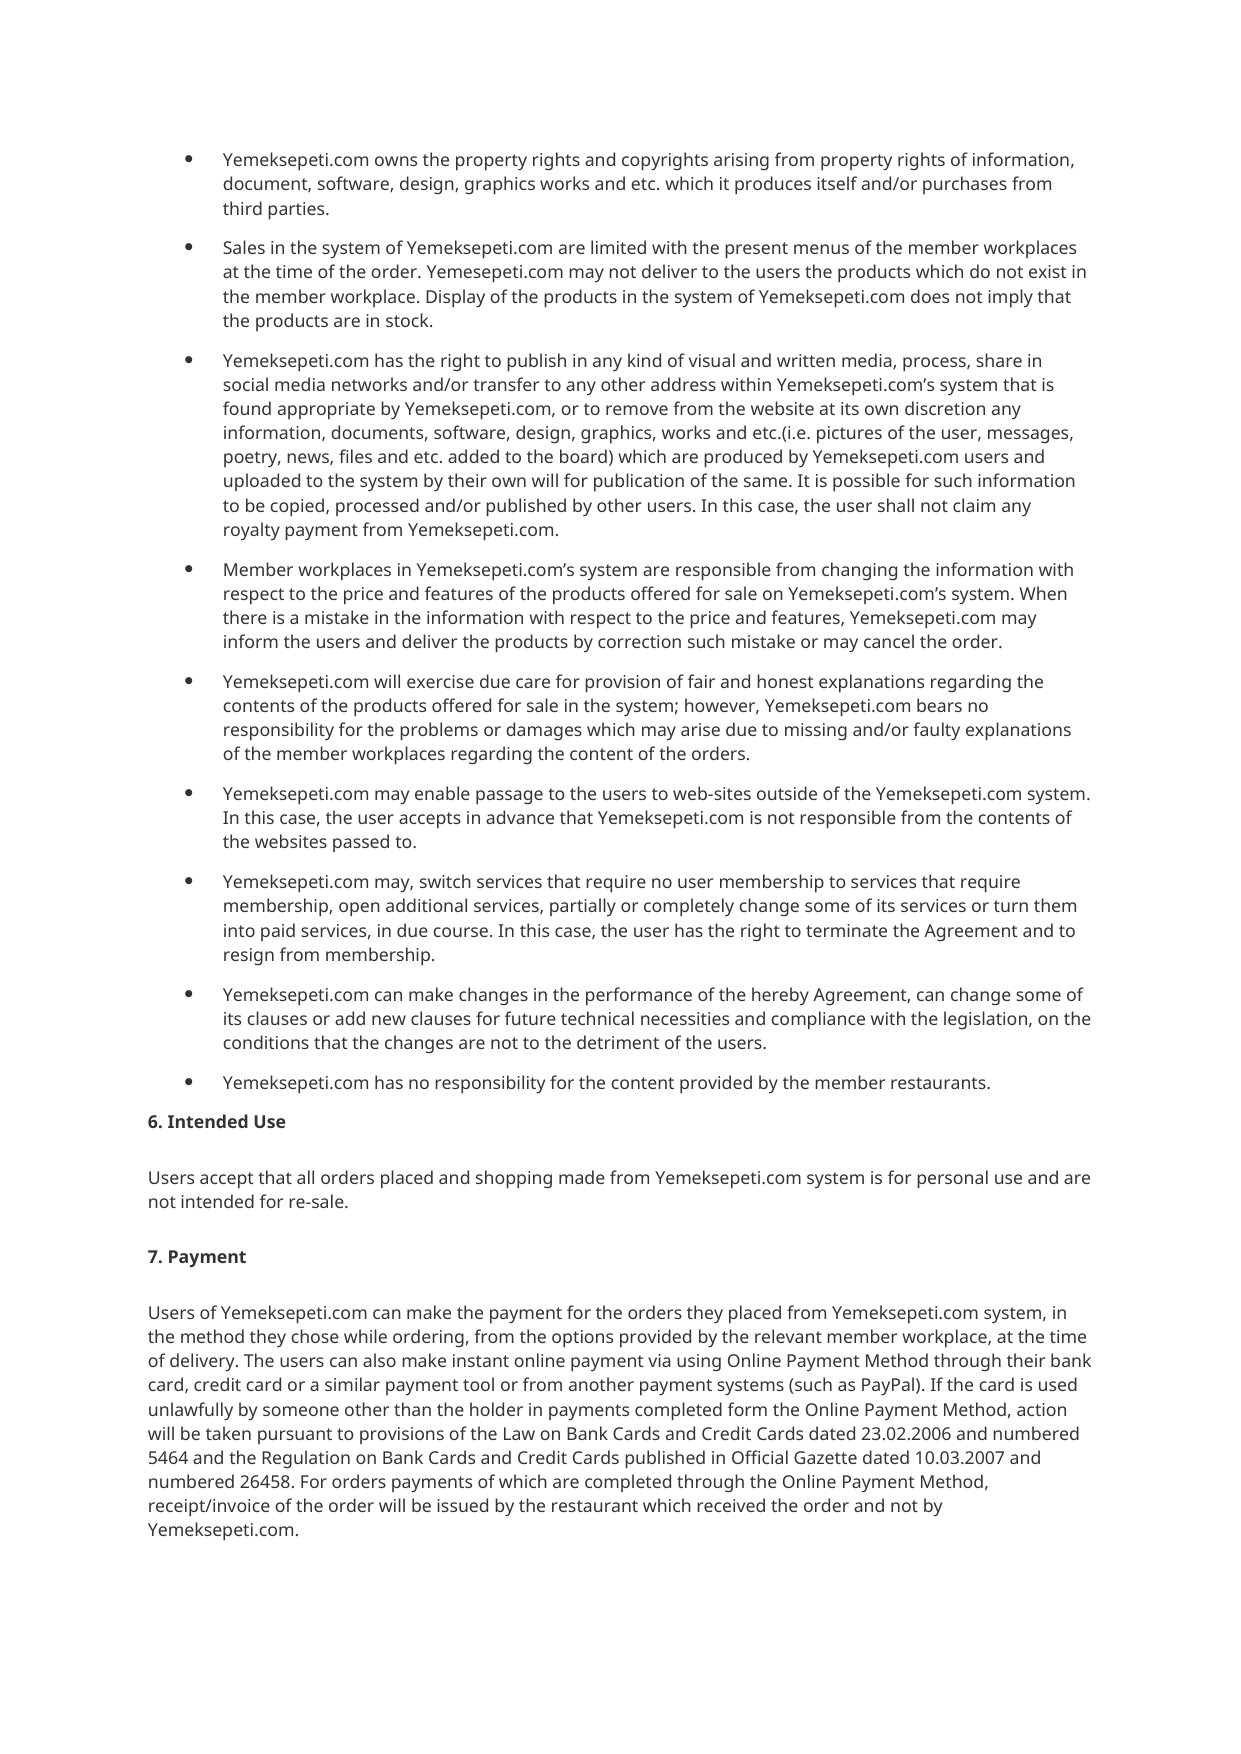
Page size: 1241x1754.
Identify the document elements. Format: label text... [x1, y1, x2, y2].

list Sales in the system of Yemeksepeti.com are limited with the present menus of the member workplaces at the time of the order. Yemesepeti.com may not deliver to the users the products which do not exist in the member workplace. Display of the products in the system of Yemeksepeti.com does not imply that the products are in stock. [185, 236, 1093, 332]
list Yemeksepeti.com may enable passage to the users to web-sites outside of the Yemeksepeti.com system. In this case, the user accepts in advance that Yemeksepeti.com is not responsible from the contents of the websites passed to. [185, 782, 1093, 854]
list Yemeksepeti.com has the right to publish in any kind of visual and written media, process, share in social media networks and/or transfer to any other address within Yemeksepeti.com’s system that is found appropriate by Yemeksepeti.com, or to remove from the website at its own discretion any information, documents, software, design, graphics, works and etc.(i.e. pictures of the user, messages, poetry, news, files and etc. added to the board) which are produced by Yemeksepeti.com users and uploaded to the system by their own will for publication of the same. It is possible for such information to be copied, processed and/or published by other users. In this case, the user shall not claim any royalty payment from Yemeksepeti.com. [185, 348, 1093, 541]
text Users of Yemeksepeti.com can make the payment for the orders they placed from Yemeksepeti.com system, in the method they chose while ordering, from the options provided by the relevant member workplace, at the time of delivery. The users can also make instant online payment via using Online Payment Method through their bank card, credit card or a similar payment tool or from another payment systems (such as PayPal). If the card is used unlawfully by someone other than the holder in payments completed form the Online Payment Method, action will be taken pursuant to provisions of the Law on Bank Cards and Credit Cards dated 23.02.2006 and numbered 5464 and the Regulation on Bank Cards and Credit Cards published in Official Gazette dated 10.03.2007 and numbered 26458. For orders payments of which are completed through the Online Payment Method, receipt/invoice of the order will be issued by the restaurant which received the order and not by Yemeksepeti.com. [148, 1300, 1093, 1542]
list Yemeksepeti.com owns the property rights and copyrights arising from property rights of information, document, software, design, graphics works and etc. which it produces itself and/or purchases from third parties. [185, 148, 1093, 220]
text 7. Payment [148, 1245, 1093, 1269]
list Member workplaces in Yemeksepeti.com’s system are responsible from changing the information with respect to the price and features of the products offered for sale on Yemeksepeti.com’s system. When there is a mistake in the information with respect to the price and features, Yemeksepeti.com may inform the users and deliver the products by correction such mistake or may cancel the order. [185, 557, 1093, 654]
list Yemeksepeti.com can make changes in the performance of the hereby Agreement, can change some of its clauses or add new clauses for future technical necessities and compliance with the legislation, on the conditions that the changes are not to the detriment of the users. [185, 982, 1093, 1054]
list Yemeksepeti.com may, switch services that require no user membership to services that require membership, open additional services, partially or completely change some of its services or turn them into paid services, in due course. In this case, the user has the right to terminate the Agreement and to resign from membership. [185, 870, 1093, 966]
list Yemeksepeti.com will exercise due care for provision of fair and honest explanations regarding the contents of the products offered for sale in the system; however, Yemeksepeti.com bears no responsibility for the problems or damages which may arise due to missing and/or faulty explanations of the member workplaces regarding the content of the orders. [185, 669, 1093, 766]
text Users accept that all orders placed and shopping made from Yemeksepeti.com system is for personal use and are not intended for re-sale. [148, 1165, 1093, 1214]
text 6. Intended Use [148, 1110, 1093, 1134]
list Yemeksepeti.com has no responsibility for the content provided by the member restaurants. [185, 1070, 1093, 1094]
